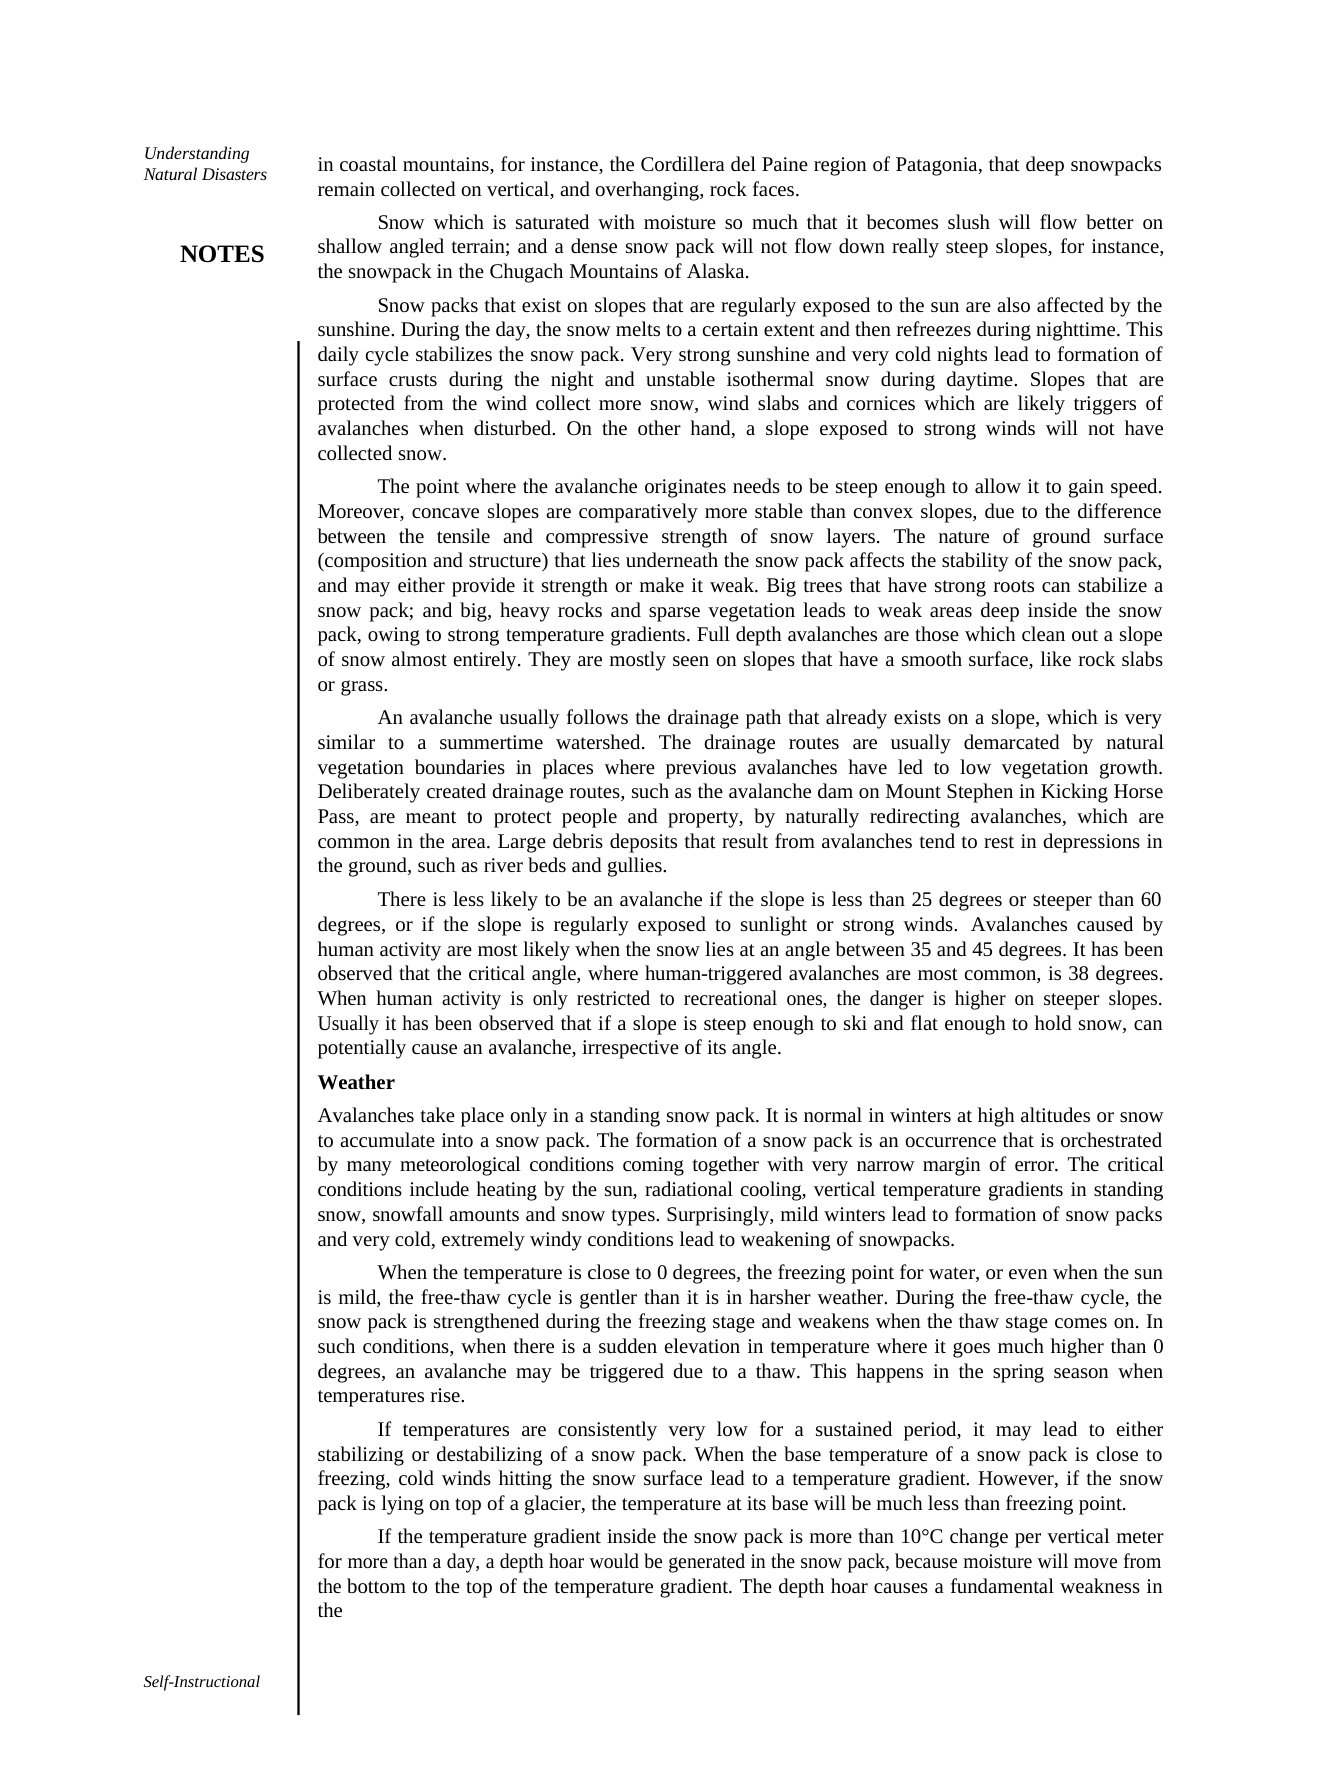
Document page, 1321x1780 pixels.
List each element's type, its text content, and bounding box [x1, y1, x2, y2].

text Self-Instructional [143, 1672, 1177, 1691]
text When the temperature is close to 0 degrees, the freezing point for water, or even when the sun is mild, the free-thaw cycle is gentler than it is in harsher weather. During the free-thaw cycle, the snow pack is strengthened during the freezing stage and weakens when the thaw stage comes on. In such conditions, when there is a sudden elevation in temperature where it goes much higher than 0 degrees, an avalanche may be triggered due to a thaw. This happens in the spring season when temperatures rise. [317, 1260, 1164, 1407]
text If the temperature gradient inside the snow pack is more than 10°C change per vertical meter for more than a day, a depth hoar would be generated in the snow pack, because moisture will move from the bottom to the top of the temperature gradient. The depth hoar causes a fundamental weakness in the [317, 1524, 1164, 1622]
text Snow packs that exist on slopes that are regularly exposed to the sun are also affected by the sunshine. During the day, the snow melts to a certain extent and then refreezes during nighttime. This daily cycle stabilizes the snow pack. Very strong sunshine and very cold nights lead to formation of surface crusts during the night and unstable isothermal snow during daytime. Slopes that are protected from the wind collect more snow, wind slabs and cornices which are likely triggers of avalanches when disturbed. On the other hand, a slope exposed to strong winds will not have collected snow. [317, 293, 1164, 465]
text Understanding Natural Disasters [143, 142, 268, 184]
text An avalanche usually follows the drainage path that already exists on a slope, which is very similar to a summertime watershed. The drainage routes are usually demarcated by natural vegetation boundaries in places where previous avalanches have led to low vegetation growth. Deliberately created drainage routes, such as the avalanche dam on Mount Stephen in Kicking Horse Pass, are meant to protect people and property, by naturally redirecting avalanches, which are common in the area. Large debris deposits that result from avalanches tend to rest in depressions in the ground, such as river beds and gullies. [317, 705, 1164, 877]
subtitle Weather [317, 1069, 1177, 1094]
text Avalanches take place only in a standing snow pack. It is normal in winters at high altitudes or snow to accumulate into a snow pack. The formation of a snow pack is an occurrence that is orchestrated by many meteorological conditions coming together with very narrow margin of error. The critical conditions include heating by the sun, radiational cooling, vertical temperature gradients in standing snow, snowfall amounts and snow types. Surprisingly, mild winters lead to formation of snow packs and very cold, extremely windy conditions lead to weakening of snowpacks. [317, 1103, 1164, 1251]
text The point where the avalanche originates needs to be steep enough to allow it to gain speed. Moreover, concave slopes are comparatively more stable than convex slopes, due to the difference between the tensile and compressive strength of snow layers. The nature of ground surface (composition and structure) that lies underneath the snow pack affects the stability of the snow pack, and may either provide it strength or make it weak. Big trees that have strong roots can stabilize a snow pack; and big, heavy rocks and sparse vegetation leads to weak areas deep inside the snow pack, owing to strong temperature gradients. Full depth avalanches are those which clean out a slope of snow almost entirely. They are mostly seen on slopes that have a smooth surface, like rock slabs or grass. [317, 474, 1164, 696]
text There is less likely to be an avalanche if the slope is less than 25 degrees or steeper than 60 degrees, or if the slope is regularly exposed to sunlight or strong winds. Avalanches caused by human activity are most likely when the snow lies at an angle between 35 and 45 degrees. It has been observed that the critical angle, where human-triggered avalanches are most common, is 38 degrees. When human activity is only restricted to recreational ones, the danger is higher on steeper slopes. Usually it has been observed that if a slope is steep enough to ski and flat enough to hold snow, can potentially cause an avalanche, irrespective of its angle. [317, 887, 1164, 1059]
text Snow which is saturated with moisture so much that it becomes slush will flow better on shallow angled terrain; and a dense snow pack will not flow down really steep slopes, for instance, the snowpack in the Chugach Mountains of Alaska. [317, 210, 1164, 283]
text If temperatures are consistently very low for a sustained period, it may lead to either stabilizing or destabilizing of a snow pack. When the base temperature of a snow pack is close to freezing, cold winds hitting the snow surface lead to a temperature gradient. However, if the snow pack is lying on top of a glacier, the temperature at its base will be much less than freezing point. [317, 1417, 1164, 1515]
text in coastal mountains, for instance, the Cordillera del Paine region of Patagonia, that deep snowpacks remain collected on vertical, and overhanging, rock faces. [317, 152, 1164, 201]
subtitle NOTES [180, 239, 271, 268]
